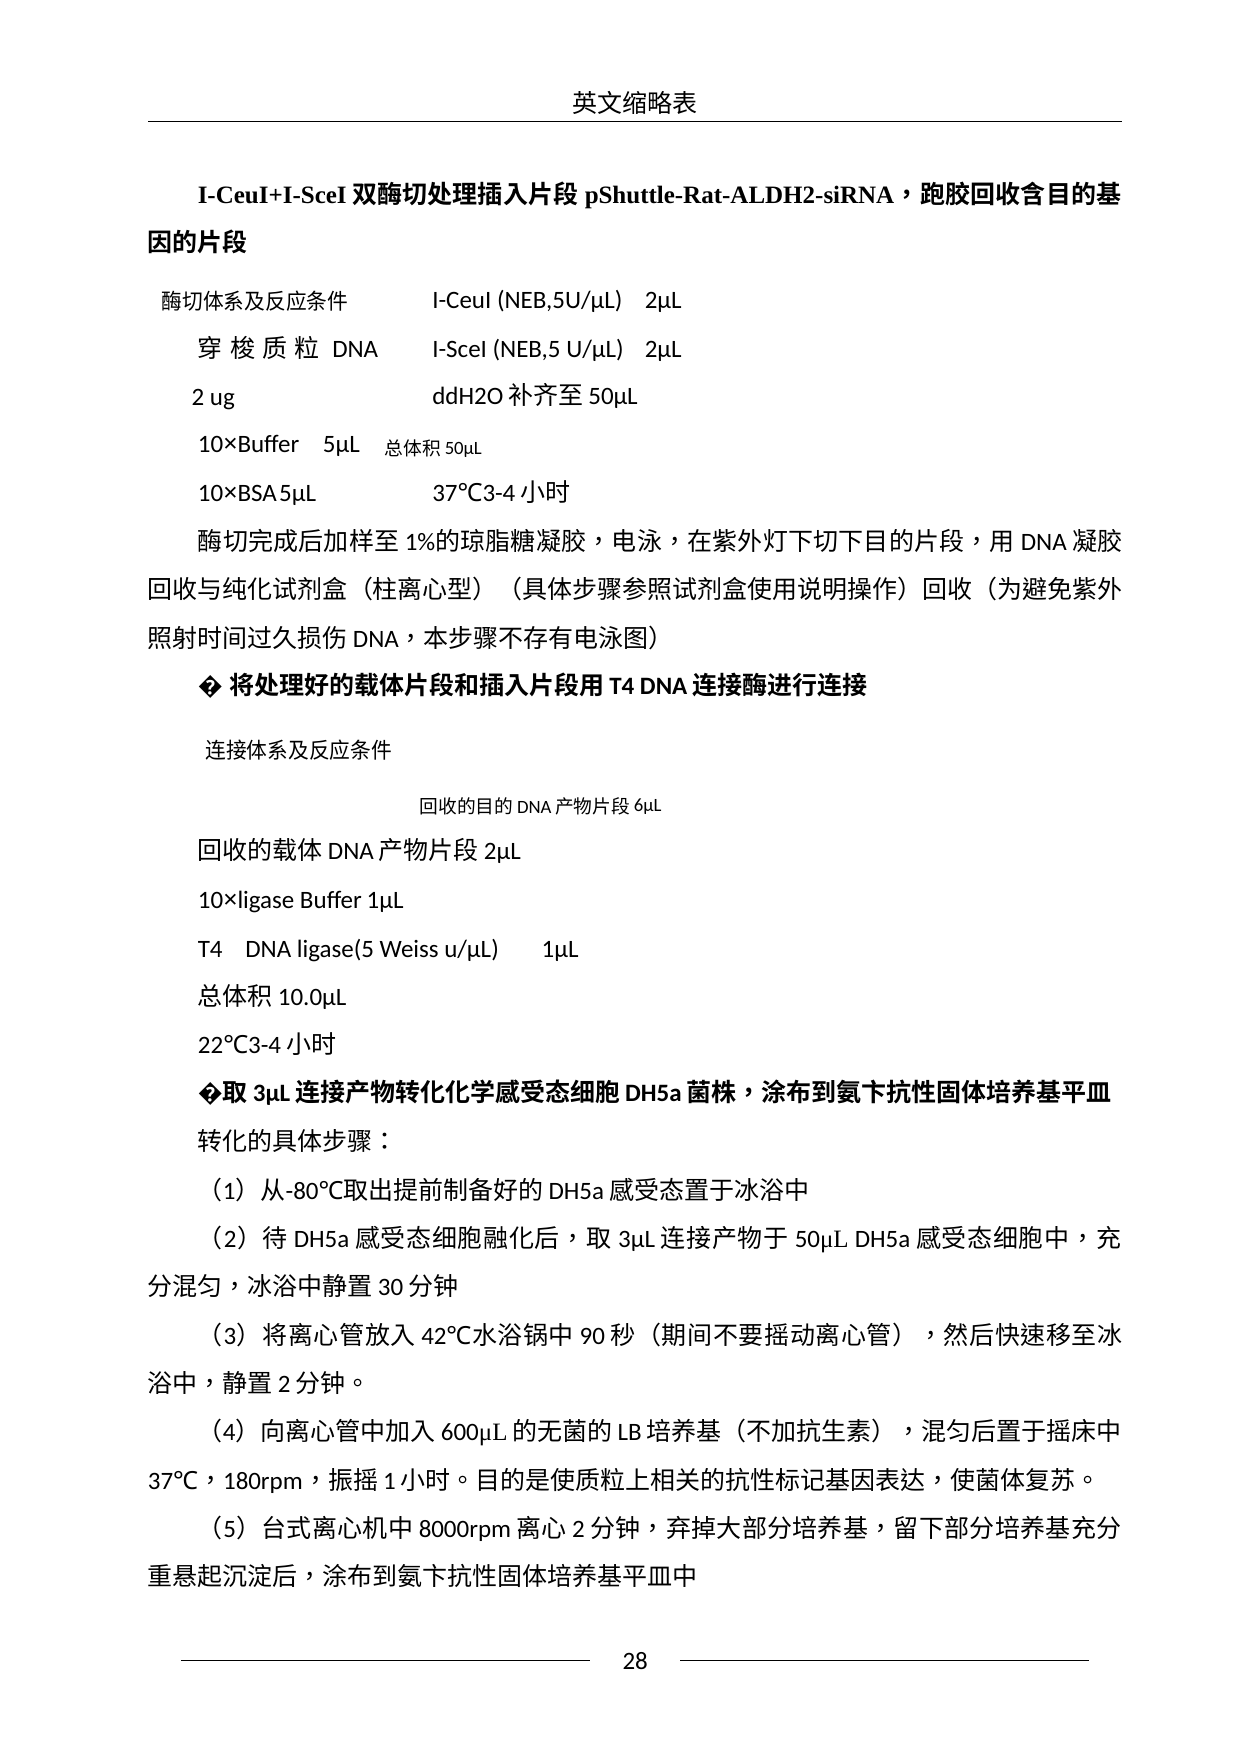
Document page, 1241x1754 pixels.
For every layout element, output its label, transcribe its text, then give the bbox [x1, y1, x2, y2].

text �取3μL连接产物转化化学感受态细胞DH5a菌株，涂布到氨卞抗性固体培养基平皿 [148, 1060, 1122, 1109]
text 10×Buffer 5μL [148, 412, 378, 460]
text ddH2O补齐至50μL [382, 363, 1122, 412]
text 22℃3-4小时 [148, 1012, 1122, 1060]
text 总体积50μL [384, 412, 1122, 460]
text 酶切完成后加样至1%的琼脂糖凝胶，电泳，在紫外灯下切下目的片段，用DNA凝胶回收与纯化试剂盒（柱离心型）（具体步骤参照试剂盒使用说明操作）回收（为避免紫外照射时间过久损伤DNA，本步骤不存有电泳图） [148, 508, 1122, 653]
text 回收的载体DNA产物片段2μL [148, 819, 1122, 867]
text 10×ligase Buffer 1μL [148, 867, 1122, 915]
text 穿梭质粒DNA 2 ug [148, 315, 378, 412]
text （3）将离心管放入42℃水浴锅中90秒（期间不要摇动离心管），然后快速移至冰浴中，静置2分钟。 [148, 1302, 1122, 1399]
text 连接体系及反应条件 [205, 715, 1122, 763]
text （4）向离心管中加入600μL的无菌的LB培养基（不加抗生素），混匀后置于摇床中37℃，180rpm，振摇1小时。目的是使质粒上相关的抗性标记基因表达，使菌体复苏。 [148, 1399, 1122, 1495]
text 转化的具体步骤： [148, 1109, 1122, 1157]
text 10×BSA 5μL [148, 460, 378, 508]
text 37℃3-4小时 [382, 460, 1122, 508]
text 回收的目的DNA产物片段6μL [148, 770, 933, 819]
text I-SceI (NEB,5 U/μL) 2μL [382, 315, 1122, 363]
text （1）从-80℃取出提前制备好的DH5a感受态置于冰浴中 [148, 1157, 1122, 1205]
text � 将处理好的载体片段和插入片段用T4 DNA连接酶进行连接 [148, 653, 1122, 702]
text （2）待DH5a感受态细胞融化后，取3μL连接产物于50μL DH5a感受态细胞中，充分混匀，冰浴中静置30分钟 [148, 1205, 1122, 1302]
text I-CeuI+I-SceI双酶切处理插入片段pShuttle-Rat-ALDH2-siRNA，跑胶回收含目的基因的片段 [148, 161, 1122, 258]
text （5）台式离心机中8000rpm离心2分钟，弃掉大部分培养基，留下部分培养基充分重悬起沉淀后，涂布到氨卞抗性固体培养基平皿中 [148, 1495, 1122, 1592]
text 总体积10.0μL [148, 964, 1122, 1012]
text T4 DNA ligase(5 Weiss u/μL) 1μL [148, 915, 1122, 964]
text 酶切体系及反应条件 [162, 267, 378, 315]
text I-CeuI (NEB,5U/μL) 2μL [382, 267, 1122, 315]
